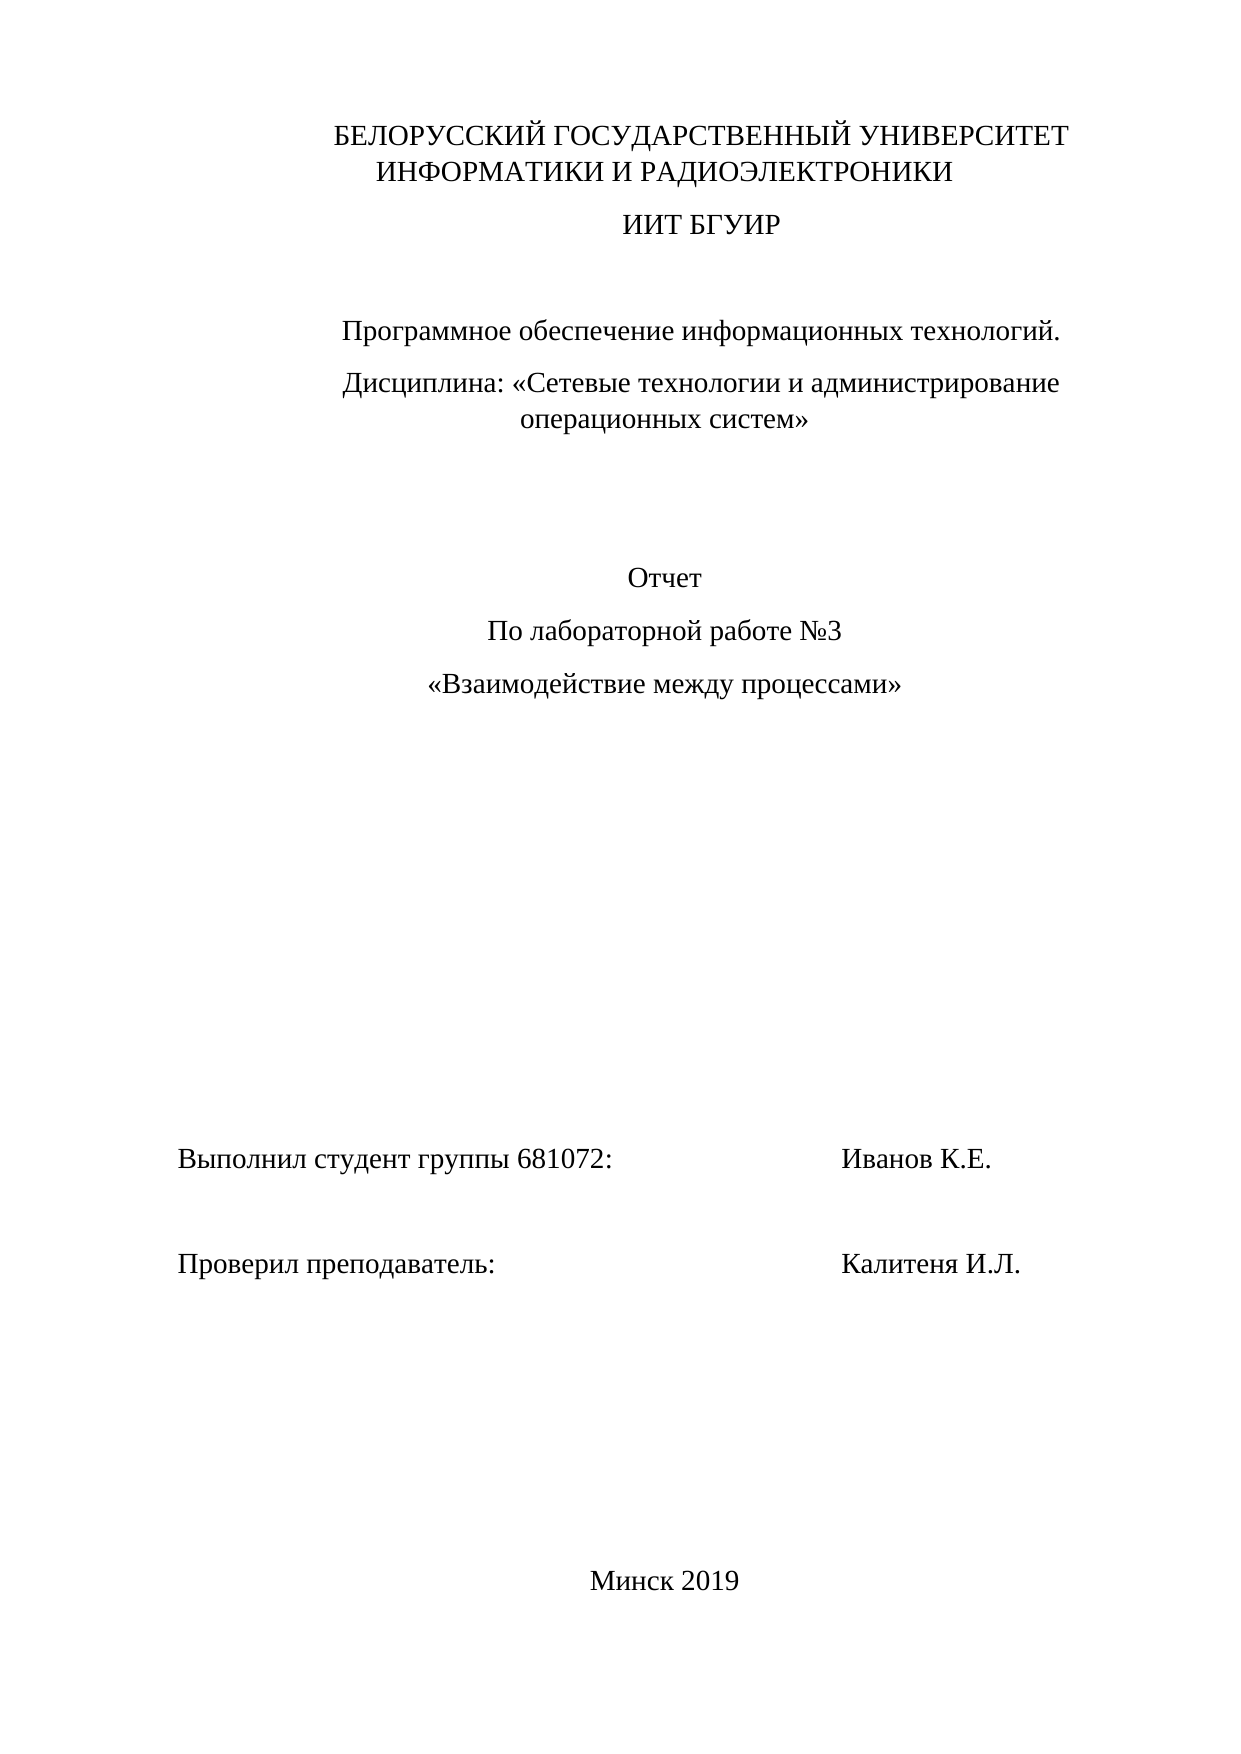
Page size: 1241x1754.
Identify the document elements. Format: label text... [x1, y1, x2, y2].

text Программное обеспечение информационных технологий. [177, 313, 1152, 346]
text Отчет [177, 560, 1152, 594]
text ИИТ БГУИР [177, 207, 1152, 241]
text Дисциплина: «Сетевые технологии и администрирование операционных систем» [177, 366, 1152, 435]
text Минск 2019 [177, 1563, 1152, 1597]
text По лабораторной работе №3 [177, 613, 1152, 646]
text БЕЛОРУССКИЙ ГОСУДАРСТВЕННЫЙ УНИВЕРСИТЕТ ИНФОРМАТИКИ И РАДИОЭЛЕКТРОНИКИ [177, 118, 1152, 188]
text Проверил преподаватель: Калитеня И.Л. [177, 1247, 1152, 1280]
text «Взаимодействие между процессами» [177, 666, 1152, 699]
text Выполнил студент группы 681072: Иванов К.Е. [177, 1141, 1152, 1174]
